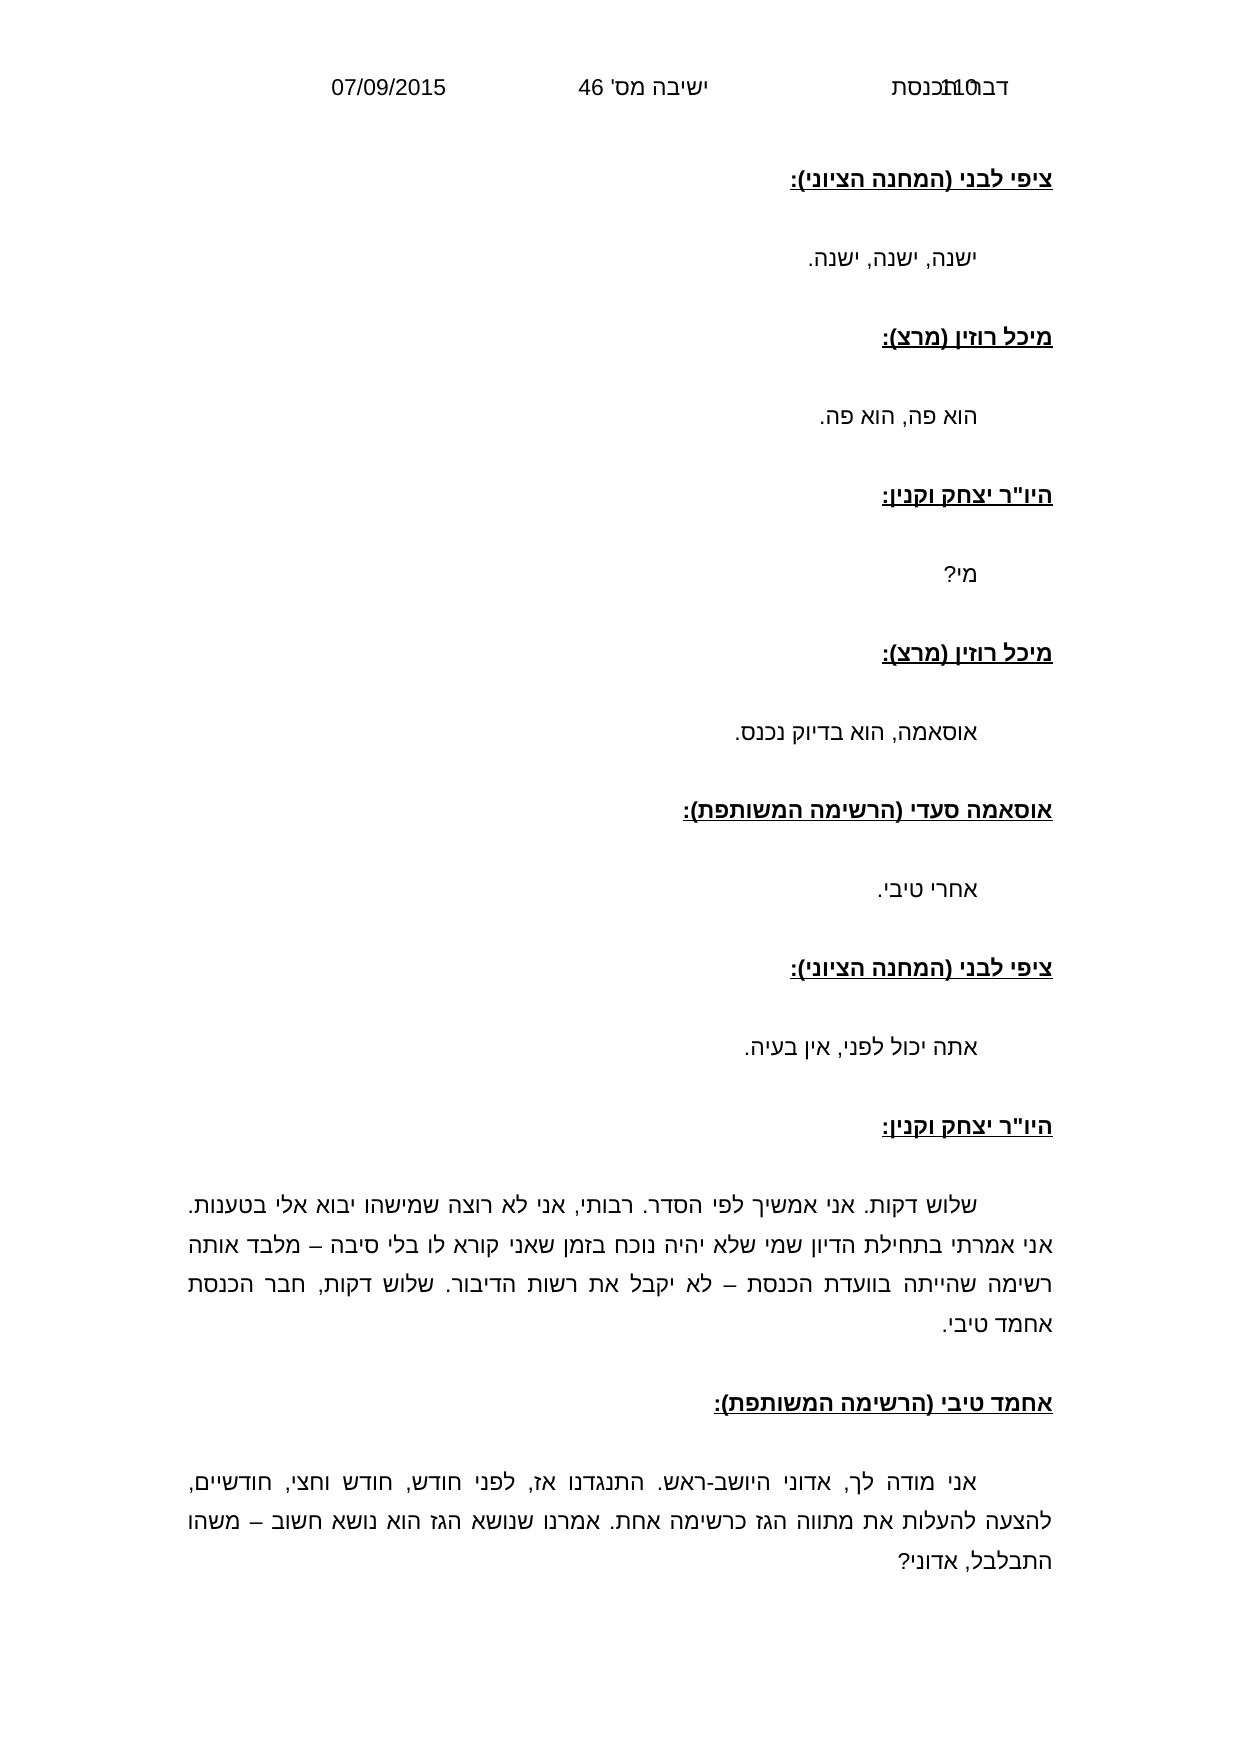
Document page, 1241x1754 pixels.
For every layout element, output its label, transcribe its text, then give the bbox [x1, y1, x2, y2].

text שלוש דקות. אני אמשיך לפי הסדר. רבותי, אני לא רוצה שמישהו יבוא אלי בטענות. אני אמרתי בתחילת הדיון שמי שלא יהיה נוכח בזמן שאני קורא לו בלי סיבה – מלבד אותה רשימה שהייתה בוועדת הכנסת – לא יקבל את רשות הדיבור. שלוש דקות, חבר הכנסת אחמד טיבי. [187, 1192, 1053, 1337]
text היו"ר יצחק וקנין: [187, 482, 1053, 508]
text אתה יכול לפני, אין בעיה. [187, 1034, 1053, 1061]
text אחמד טיבי (הרשימה המשותפת): [187, 1390, 1053, 1416]
text היו"ר יצחק וקנין: [187, 1113, 1053, 1140]
text מי? [187, 561, 1053, 587]
text אוסאמה, הוא בדיוק נכנס. [187, 718, 1053, 745]
text ציפי לבני (המחנה הציוני): [187, 166, 1053, 192]
text מיכל רוזין (מרצ): [187, 639, 1053, 666]
text אני מודה לך, אדוני היושב-ראש. התנגדנו אז, לפני חודש, חודש וחצי, חודשיים, להצעה להעלות את מתווה הגז כרשימה אחת. אמרנו שנושא הגז הוא נושא חשוב – משהו התבלבל, אדוני? [187, 1469, 1053, 1574]
text הוא פה, הוא פה. [187, 403, 1053, 429]
text אוסאמה סעדי (הרשימה המשותפת): [187, 797, 1053, 824]
text ציפי לבני (המחנה הציוני): [187, 955, 1053, 982]
text אחרי טיבי. [187, 876, 1053, 903]
text ישנה, ישנה, ישנה. [187, 245, 1053, 271]
text מיכל רוזין (מרצ): [187, 324, 1053, 350]
